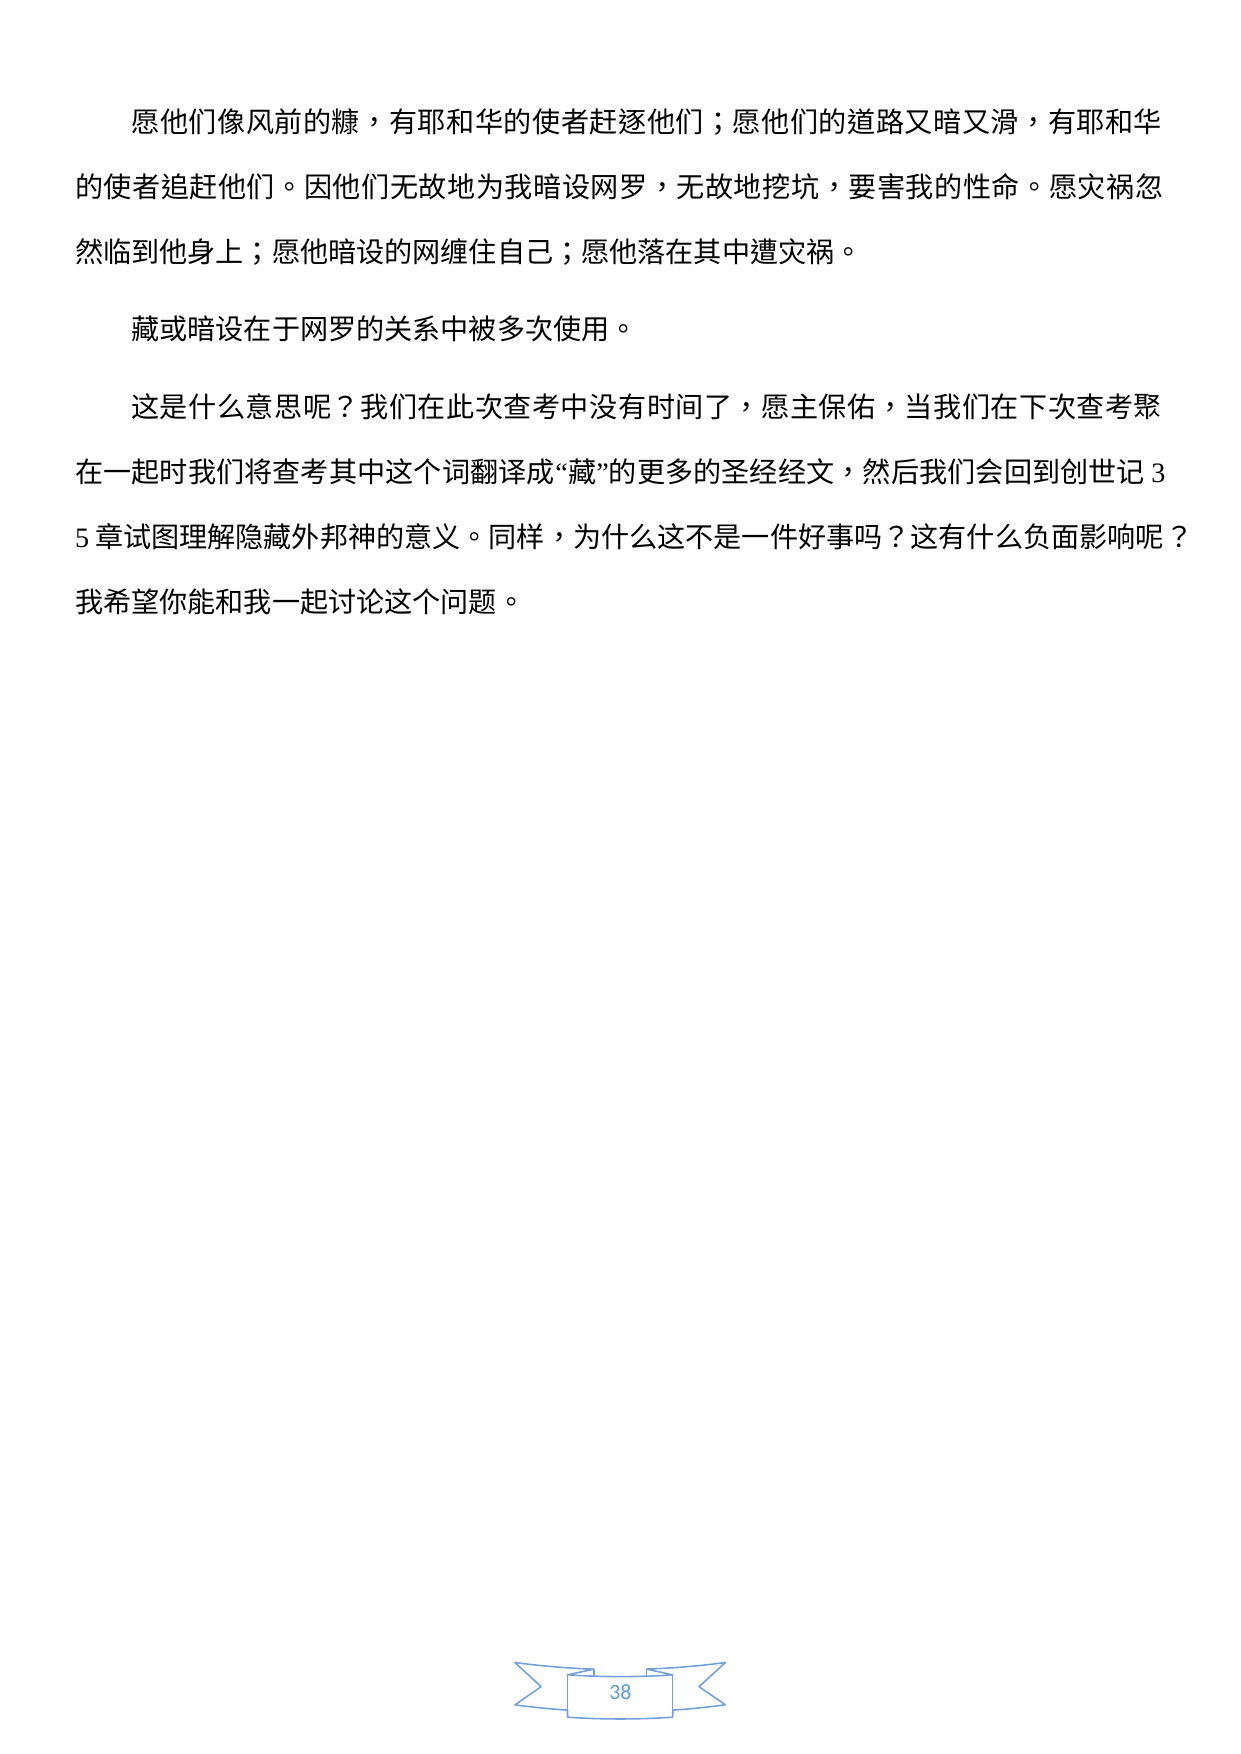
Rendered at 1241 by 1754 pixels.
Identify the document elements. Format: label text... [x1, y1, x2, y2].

text 藏或暗设在于网罗的关系中被多次使用。 [75, 295, 1165, 360]
text 这是什么意思呢？我们在此次查考中没有时间了，愿主保佑，当我们在下次查考聚在一起时我们将查考其中这个词翻译成“藏”的更多的圣经经文，然后我们会回到创世记35章试图理解隐藏外邦神的意义。同样，为什么这不是一件好事吗？这有什么负面影响呢？我希望你能和我一起讨论这个问题。 [75, 373, 1165, 633]
text 愿他们像风前的糠，有耶和华的使者赶逐他们；愿他们的道路又暗又滑，有耶和华的使者追赶他们。因他们无故地为我暗设网罗，无故地挖坑，要害我的性命。愿灾祸忽然临到他身上；愿他暗设的网缠住自己；愿他落在其中遭灾祸。 [75, 88, 1165, 283]
